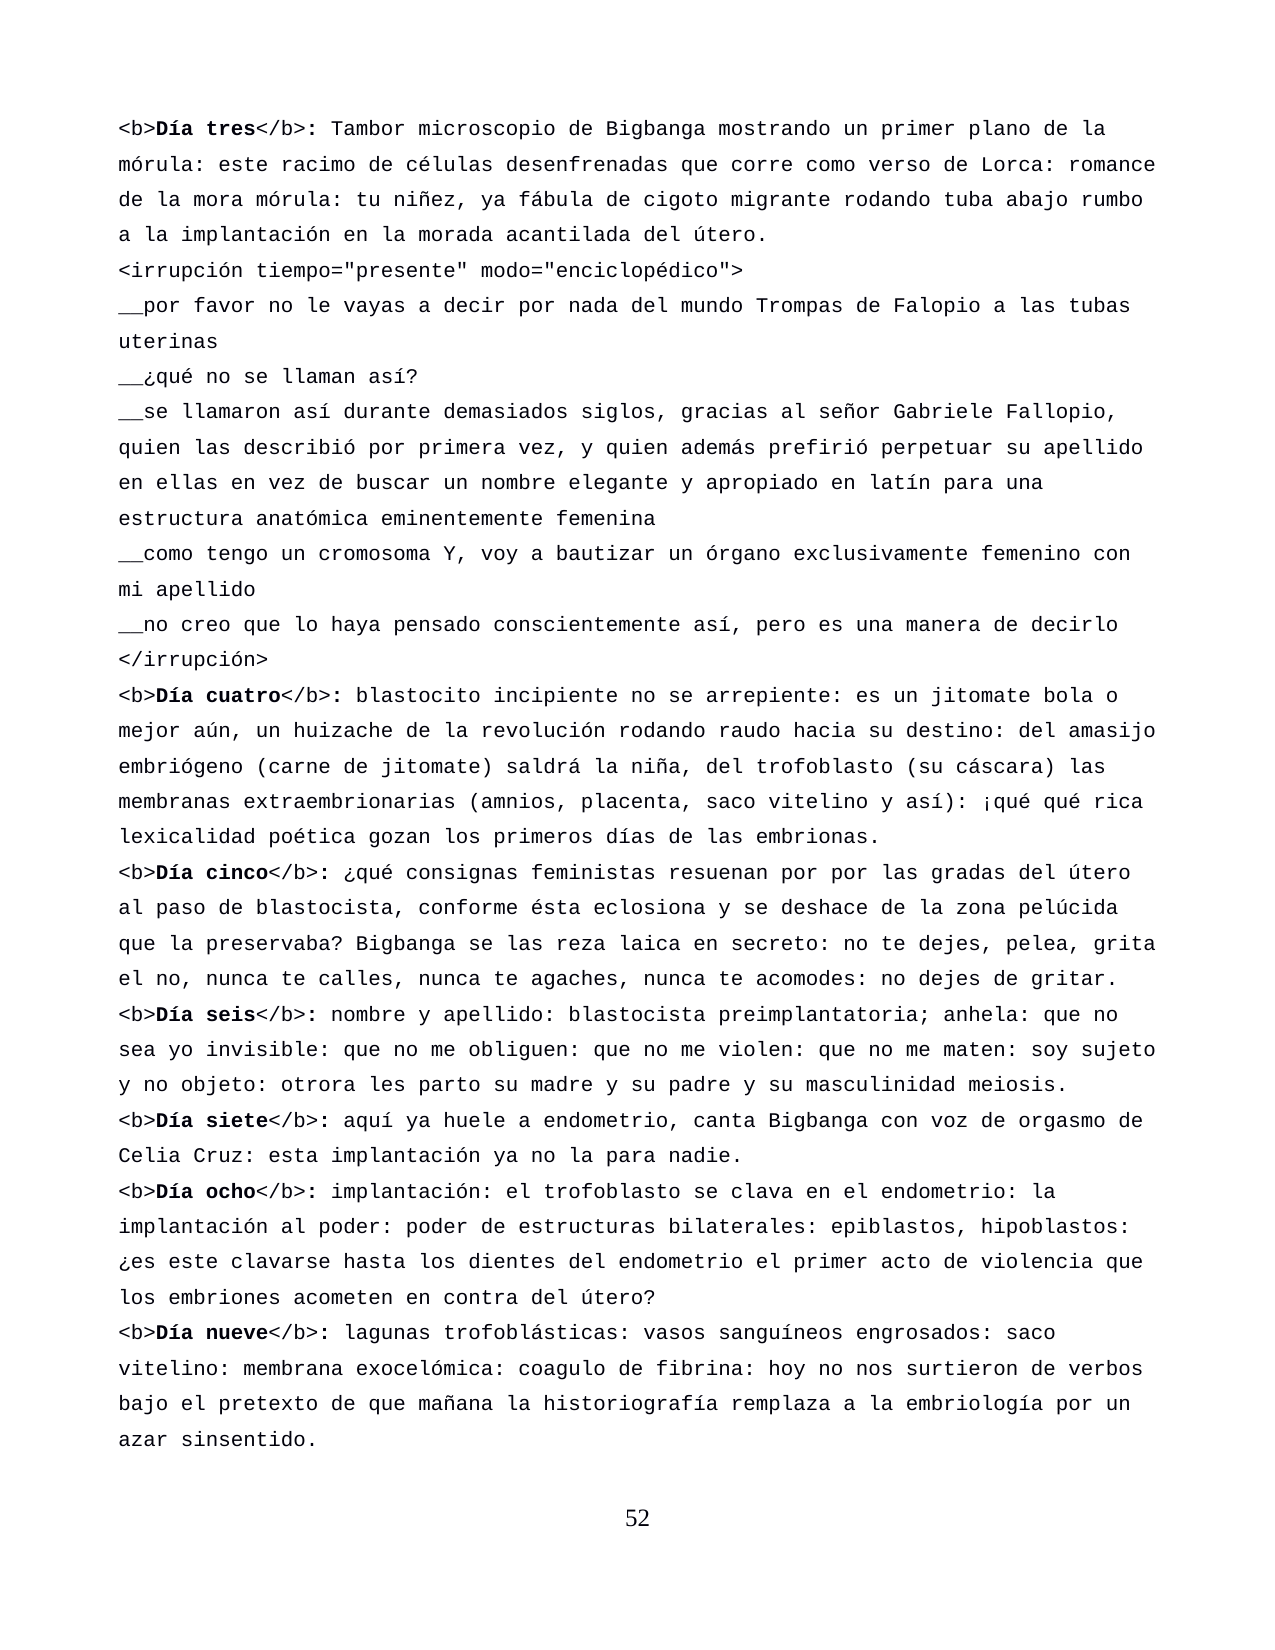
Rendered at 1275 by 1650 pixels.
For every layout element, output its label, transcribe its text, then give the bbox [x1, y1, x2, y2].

text <b>Día cuatro</b>: blastocito incipiente no se arrepiente: es un jitomate bola o mejor aún, un huizache de la revolución rodando raudo hacia su destino: del amasijo embriógeno (carne de jitomate) saldrá la niña, del trofoblasto (su cáscara) las membranas extraembrionarias (amnios, placenta, saco vitelino y así): ¡qué qué rica lexicalidad poética gozan los primeros días de las embrionas. [118, 685, 1157, 850]
text <b>Día cinco</b>: ¿qué consignas feministas resuenan por por las gradas del útero al paso de blastocista, conforme ésta eclosiona y se deshace de la zona pelúcida que la preservaba? Bigbanga se las reza laica en secreto: no te dejes, pelea, grita el no, nunca te calles, nunca te agaches, nunca te acomodes: no dejes de gritar. [118, 862, 1157, 992]
text </irrupción> [118, 649, 1157, 673]
text <b>Día tres</b>: Tambor microscopio de Bigbanga mostrando un primer plano de la mórula: este racimo de células desenfrenadas que corre como verso de Lorca: romance de la mora mórula: tu niñez, ya fábula de cigoto migrante rodando tuba abajo rumbo a la implantación en la morada acantilada del útero. [118, 118, 1157, 248]
text <b>Día seis</b>: nombre y apellido: blastocista preimplantatoria; anhela: que no sea yo invisible: que no me obliguen: que no me violen: que no me maten: soy sujeto y no objeto: otrora les parto su madre y su padre y su masculinidad meiosis. [118, 1003, 1157, 1098]
text __¿qué no se llaman así? [118, 366, 1157, 390]
text <irrupción tiempo="presente" modo="enciclopédico"> [118, 260, 1157, 283]
text <b>Día siete</b>: aquí ya huele a endometrio, canta Bigbanga con voz de orgasmo de Celia Cruz: esta implantación ya no la para nadie. [118, 1110, 1157, 1169]
text __por favor no le vayas a decir por nada del mundo Trompas de Falopio a las tubas uterinas [118, 295, 1157, 354]
text __no creo que lo haya pensado conscientemente así, pero es una manera de decirlo [118, 614, 1157, 638]
text __se llamaron así durante demasiados siglos, gracias al señor Gabriele Fallopio, quien las describió por primera vez, y quien además prefirió perpetuar su apellido en ellas en vez de buscar un nombre elegante y apropiado en latín para una estructura anatómica eminentemente femenina [118, 401, 1157, 531]
text __como tengo un cromosoma Y, voy a bautizar un órgano exclusivamente femenino con mi apellido [118, 543, 1157, 602]
